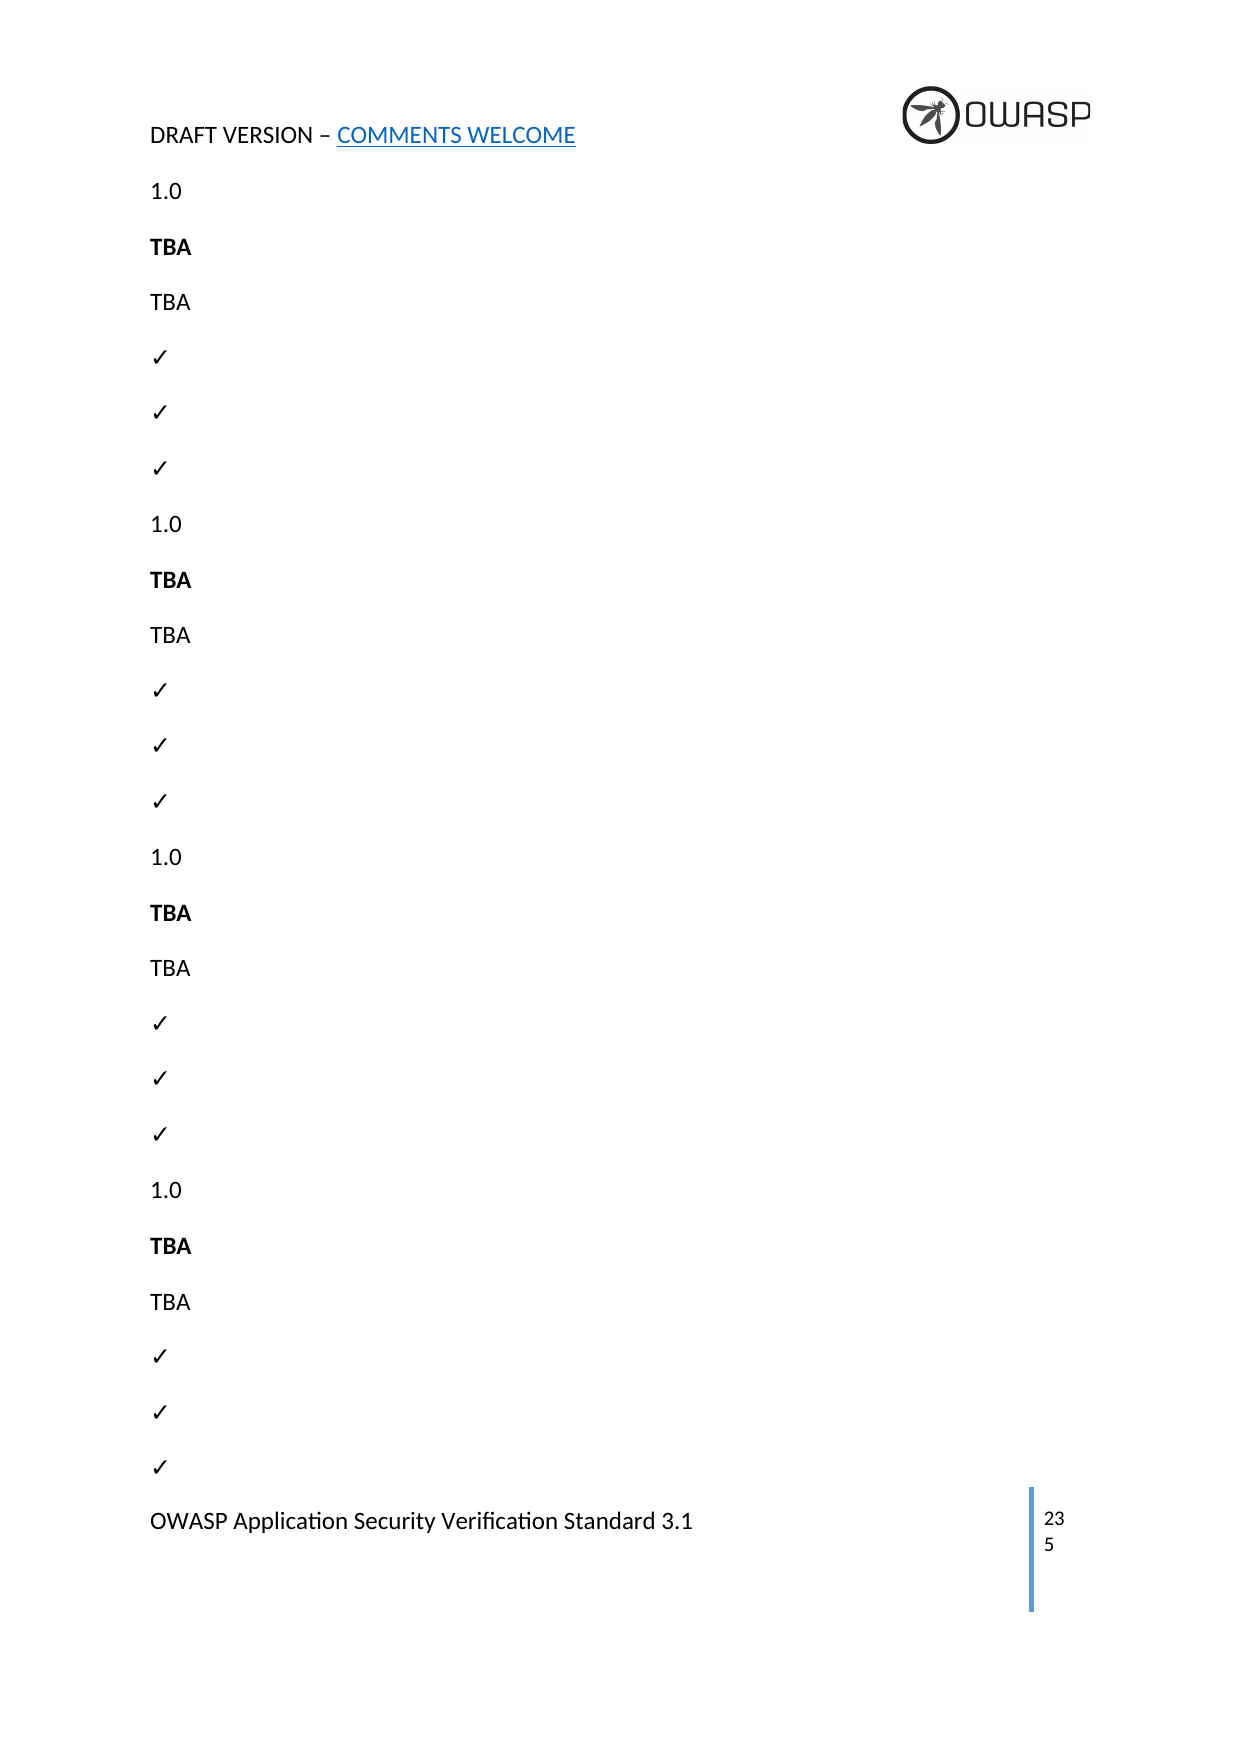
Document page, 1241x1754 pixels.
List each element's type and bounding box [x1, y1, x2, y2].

picture [902, 86, 1091, 144]
